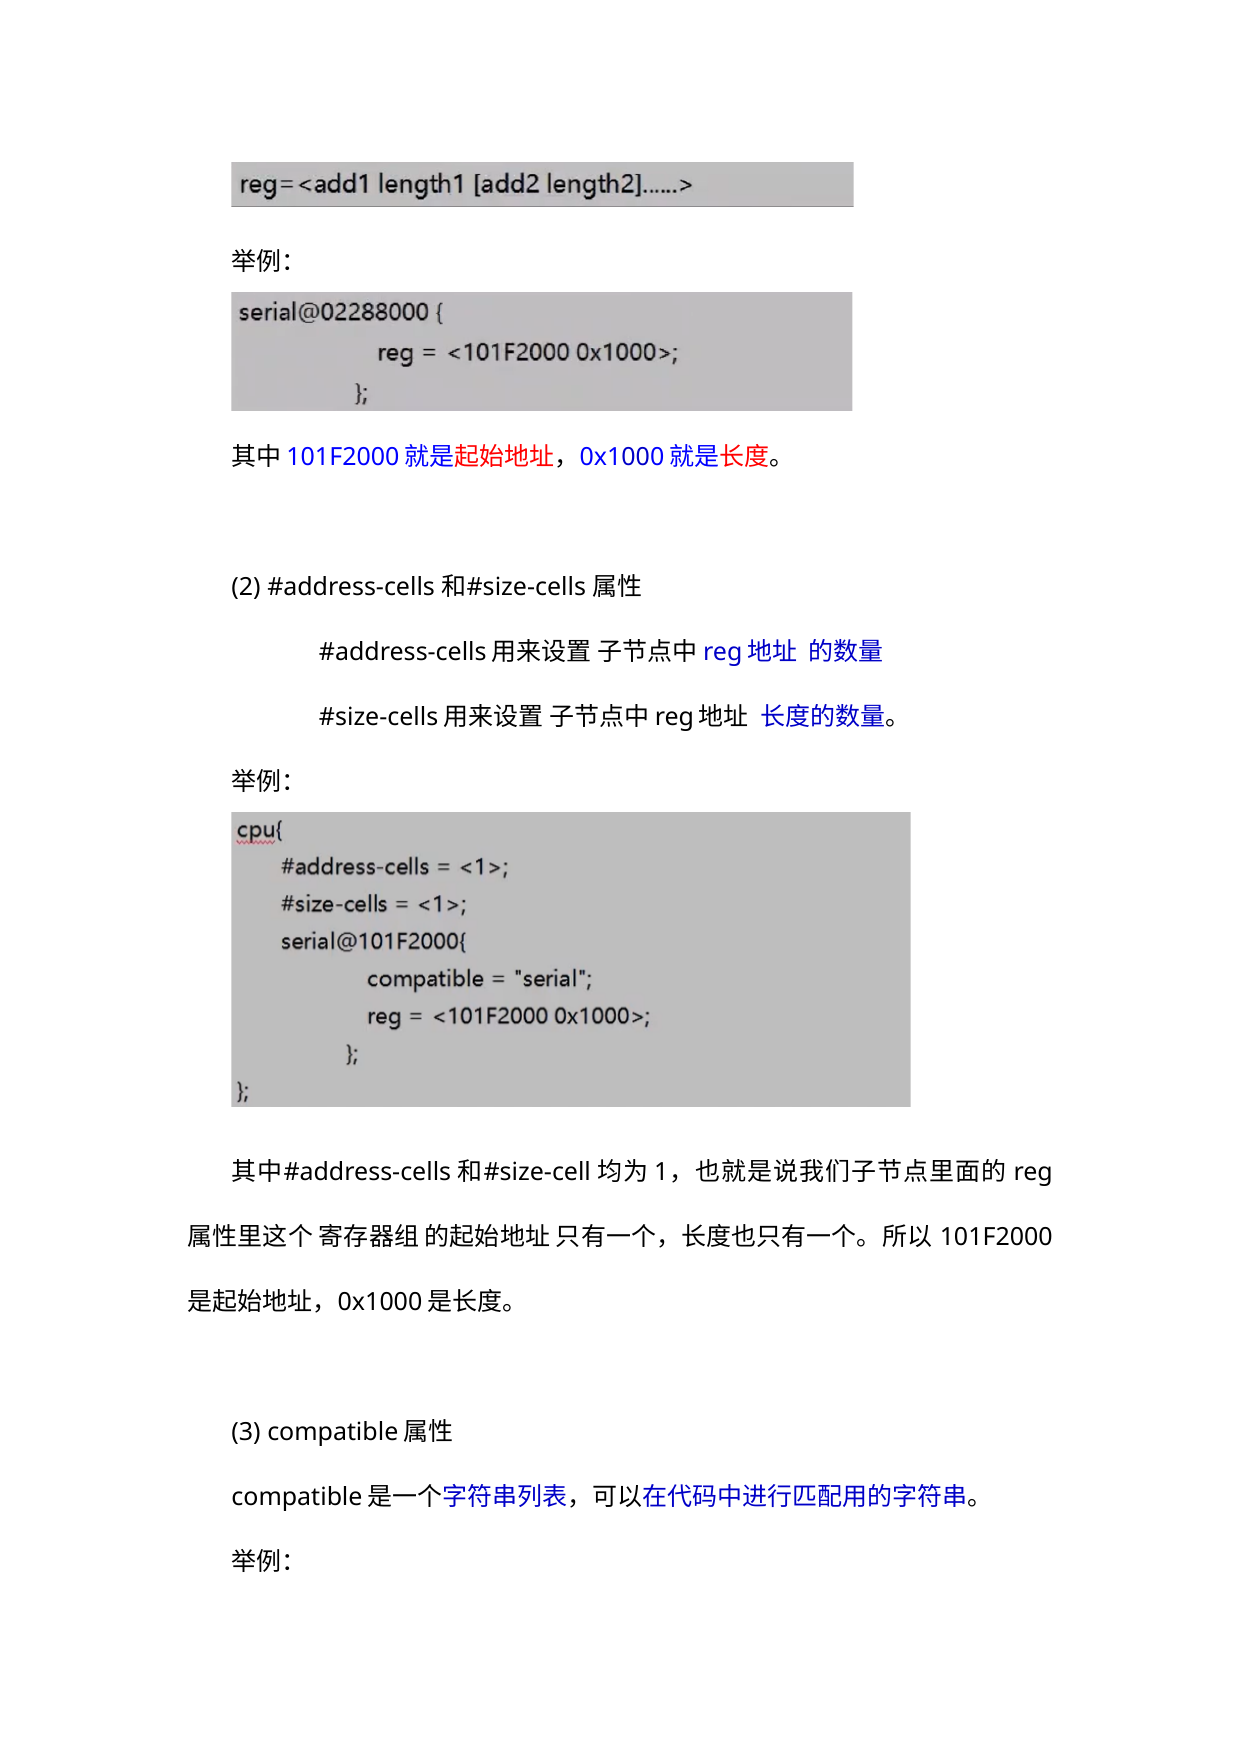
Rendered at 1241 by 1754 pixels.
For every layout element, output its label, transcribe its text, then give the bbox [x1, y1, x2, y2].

text compatible是一个字符串列表，可以在代码中进行匹配用的字符串。 [187, 1462, 1053, 1527]
text 举例： [187, 1527, 1053, 1592]
text (3) compatible属性 [187, 1397, 1053, 1462]
picture [231, 292, 853, 411]
list #address-cells 和#size-cells 属性 [187, 552, 1053, 617]
text #size-cells用来设置 子节点中 reg地址 长度的数量。 [275, 682, 1053, 747]
text 举例： [187, 227, 1053, 292]
text #address-cells用来设置 子节点中 reg地址 的数量 [275, 617, 1053, 682]
picture [231, 162, 854, 207]
text 其中101F2000就是起始地址，0x1000就是长度。 [187, 422, 1053, 487]
text 其中#address-cells和#size-cell均为1，也就是说我们子节点里面的reg属性里这个 寄存器组 的起始地址 只有一个，长度也只有一个。所以101F2000是起始地址，0x1000是长度。 [187, 1137, 1053, 1332]
text 举例： [187, 747, 1053, 812]
picture [231, 812, 911, 1107]
